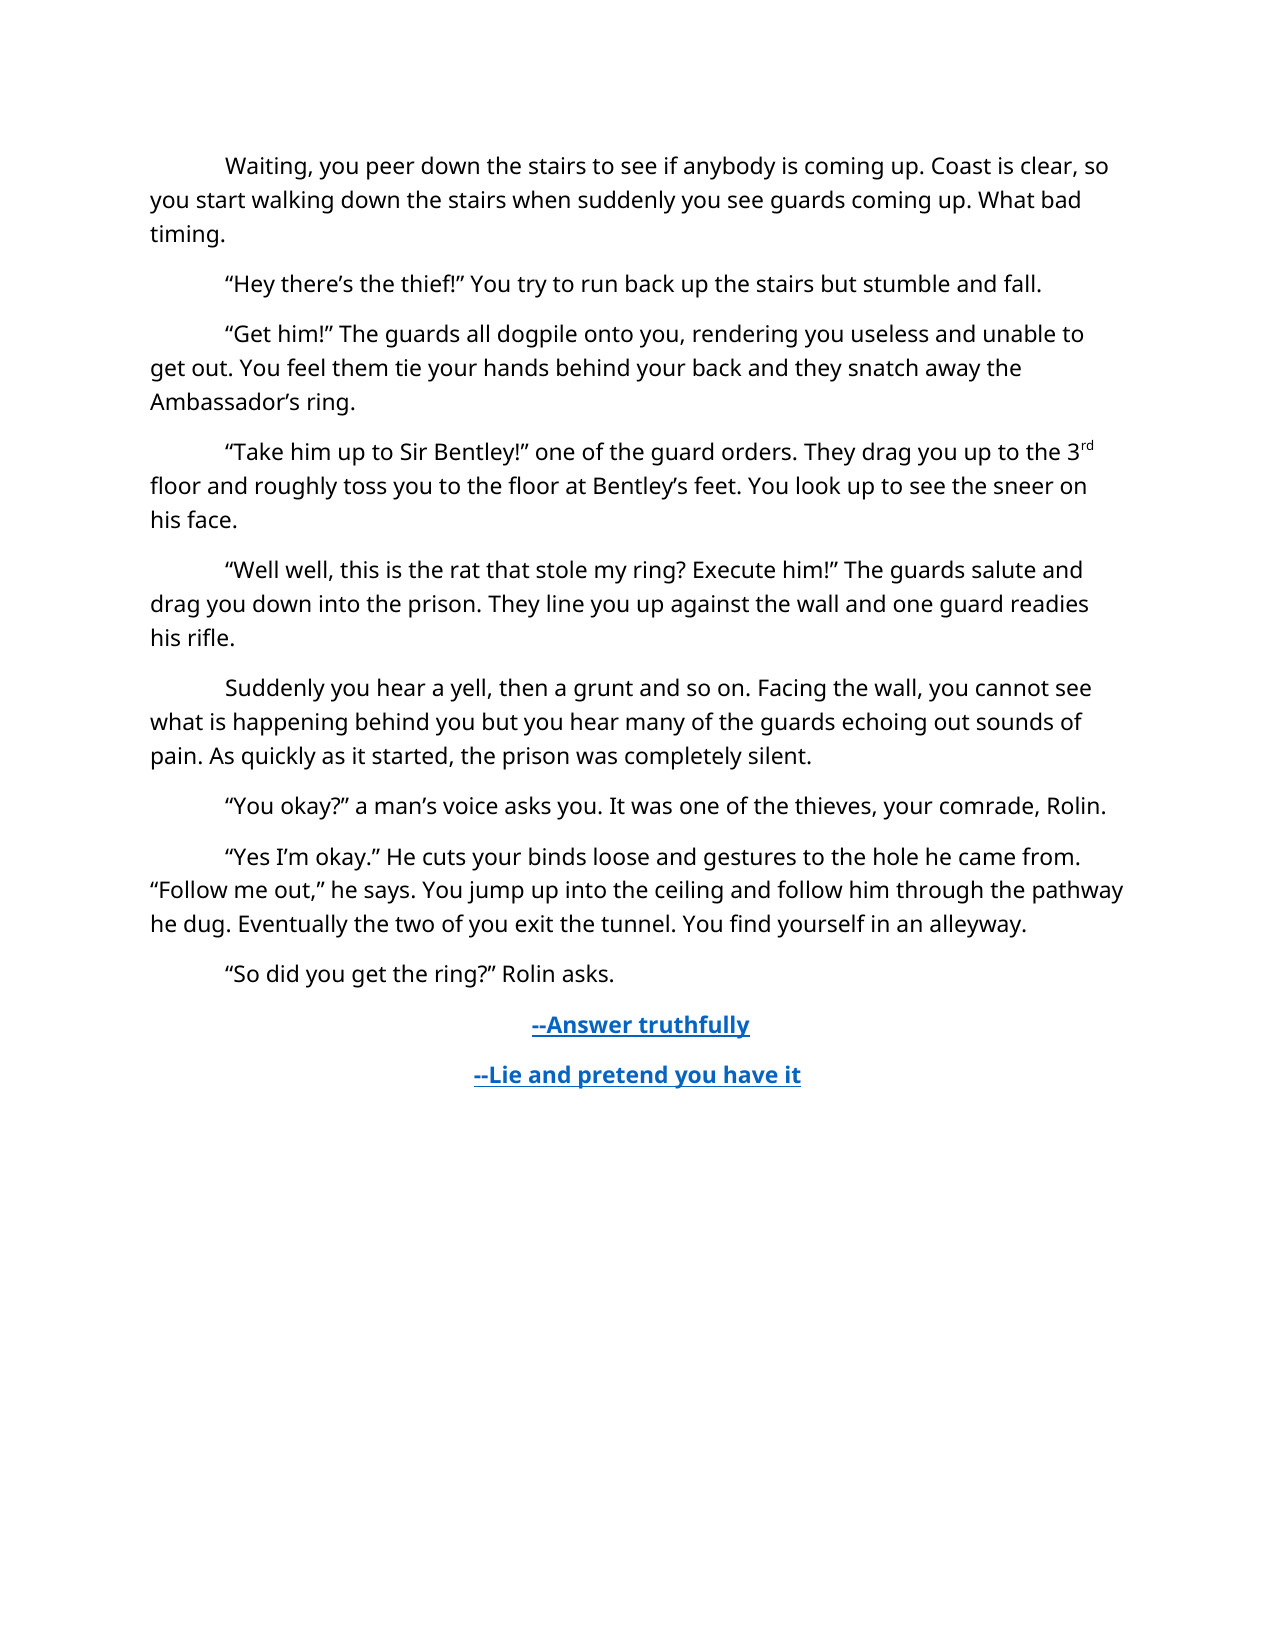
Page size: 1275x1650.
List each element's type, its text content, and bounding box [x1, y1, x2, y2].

text “So did you get the ring?” Rolin asks. [150, 958, 1125, 989]
text “Yes I’m okay.” He cuts your binds loose and gestures to the hole he came from. “Follow me out,” he says. You jump up into the ceiling and follow him through the pathway he dug. Eventually the two of you exit the tunnel. You find yourself in an alleyway. [150, 840, 1125, 939]
text “You okay?” a man’s voice asks you. It was one of the thieves, your comrade, Rolin. [150, 790, 1125, 821]
text “Well well, this is the rat that stole my ring? Execute him!” The guards salute and drag you down into the prison. They line you up against the wall and one guard readies his rifle. [150, 554, 1125, 653]
text --Lie and pretend you have it [150, 1059, 1125, 1090]
text --Answer truthfully [150, 1009, 1125, 1040]
text Suddenly you hear a yell, then a grunt and so on. Facing the wall, you cannot see what is happening behind you but you hear many of the guards echoing out sounds of pain. As quickly as it started, the prison was completely silent. [150, 672, 1125, 771]
text “Get him!” The guards all dogpile onto you, rendering you useless and unable to get out. You feel them tie your hands behind your back and they snatch away the Ambassador’s ring. [150, 318, 1125, 417]
text “Hey there’s the thief!” You try to run back up the stairs but stumble and fall. [150, 268, 1125, 299]
text Waiting, you peer down the stairs to see if anybody is coming up. Coast is clear, so you start walking down the stairs when suddenly you see guards coming up. What bad timing. [150, 150, 1125, 249]
text “Take him up to Sir Bentley!” one of the guard orders. They drag you up to the 3rd floor and roughly toss you to the floor at Bentley’s feet. You look up to see the sneer on his face. [150, 436, 1125, 535]
